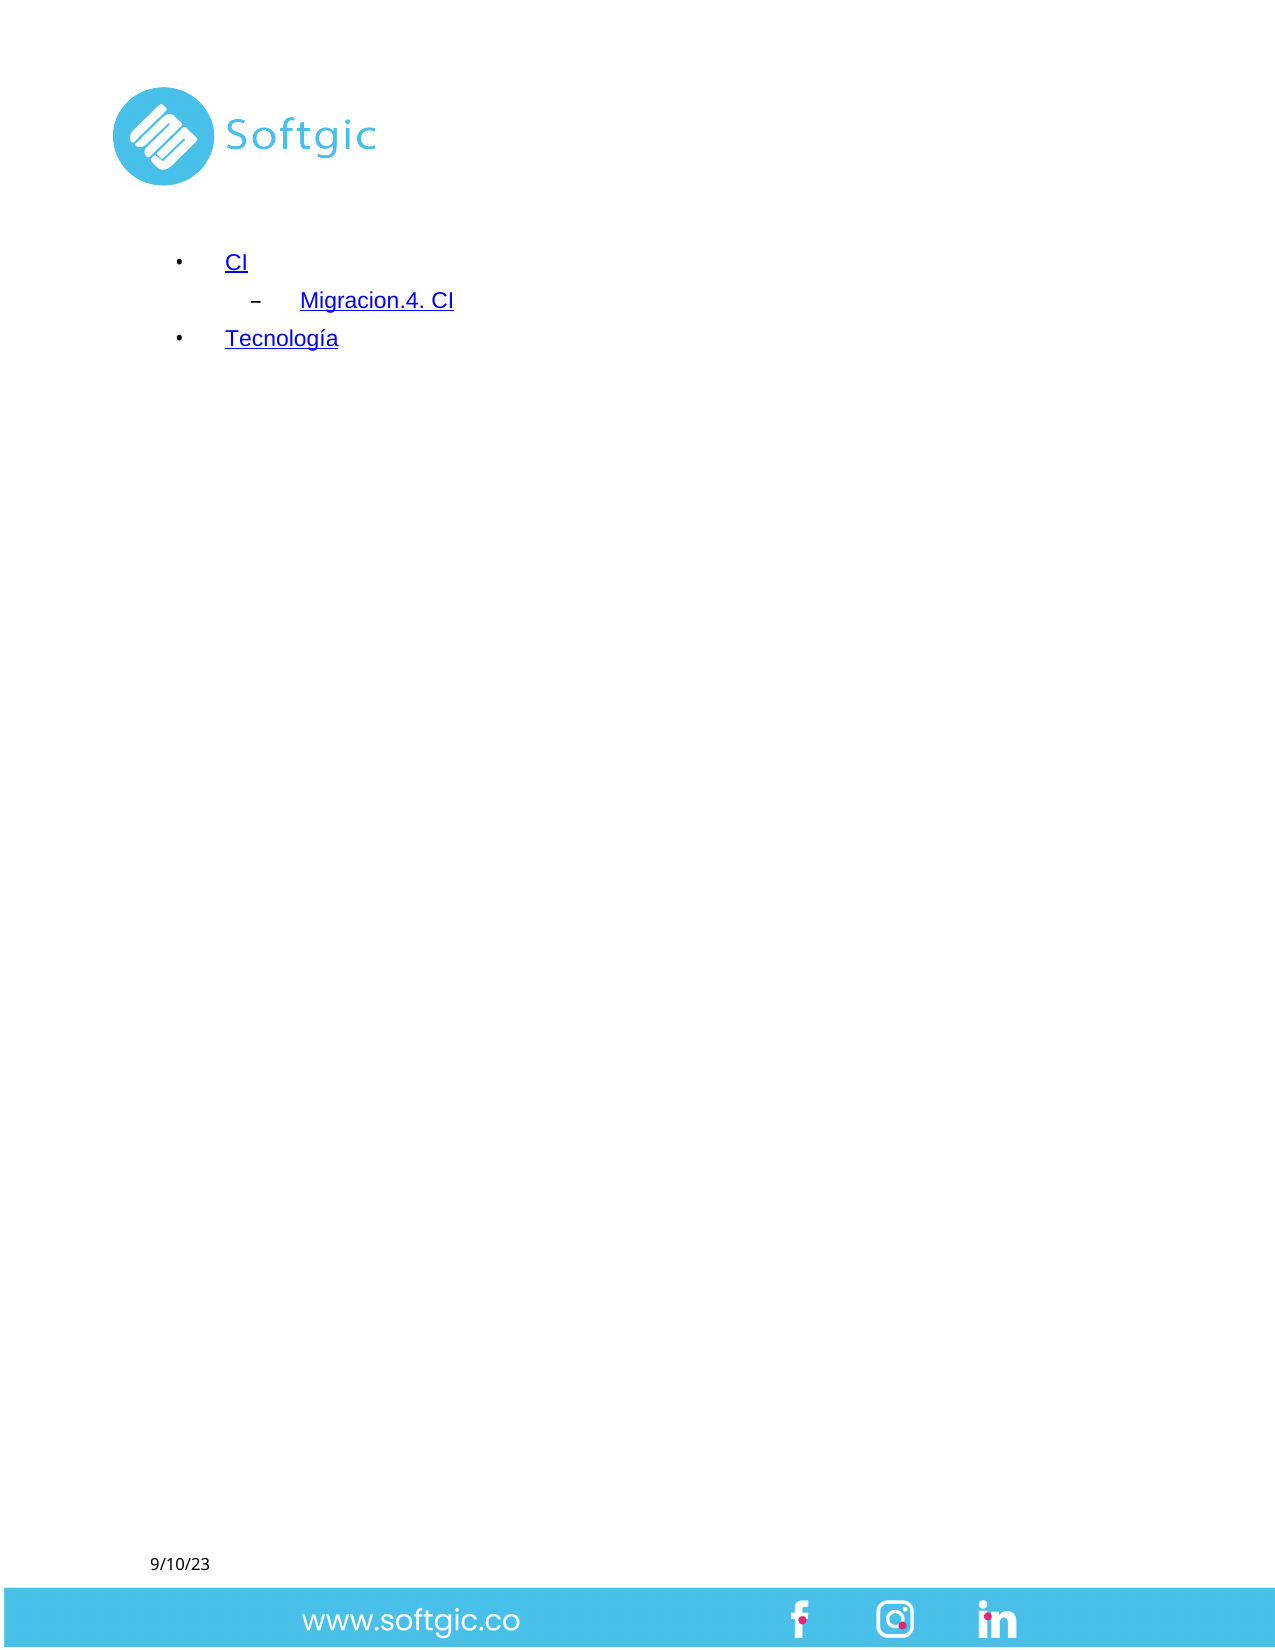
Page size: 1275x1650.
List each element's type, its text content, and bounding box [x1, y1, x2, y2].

list Migracion.4. CI [250, 284, 1125, 315]
picture [4, 0, 1275, 1647]
list Tecnología [175, 322, 1125, 353]
list CI [175, 246, 1125, 277]
